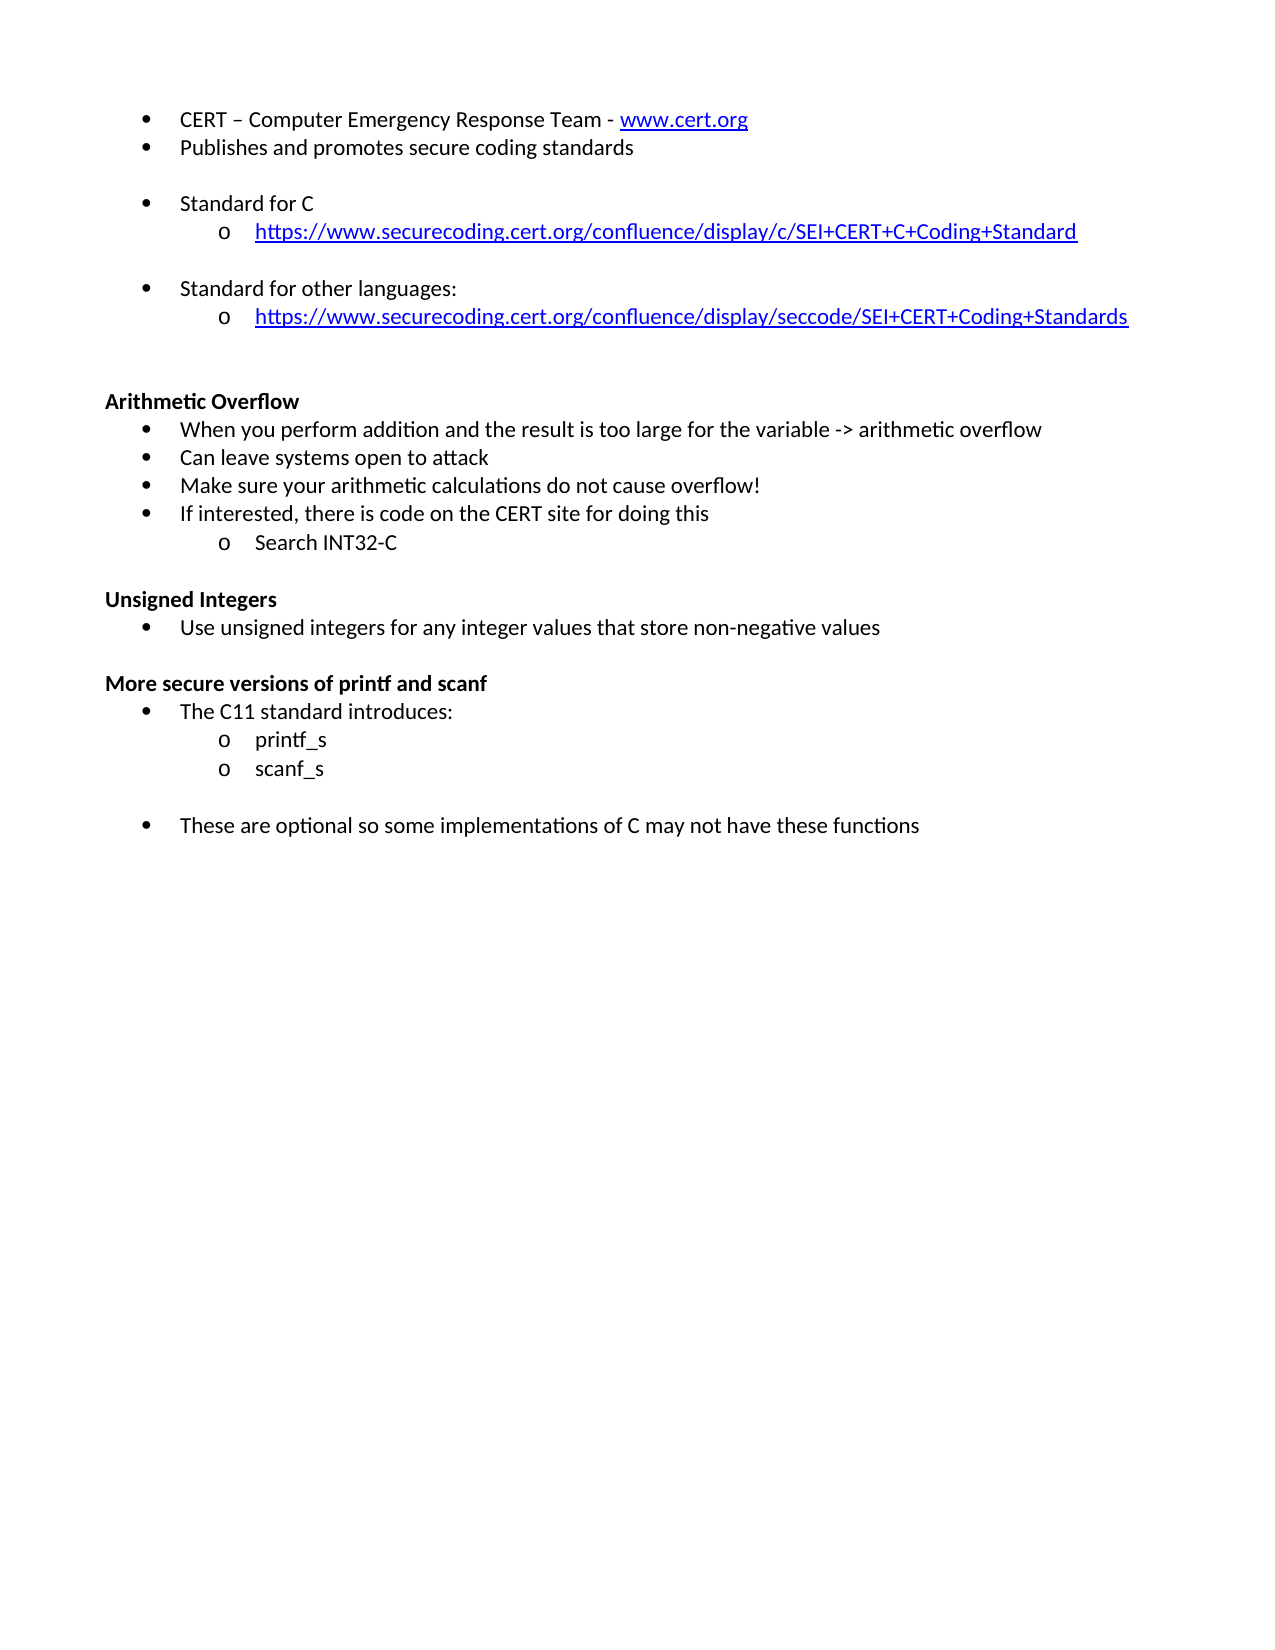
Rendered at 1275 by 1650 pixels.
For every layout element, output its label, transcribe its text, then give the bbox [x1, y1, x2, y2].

list Standard for other languages: [142, 274, 1170, 302]
list Publishes and promotes secure coding standards [142, 133, 1170, 161]
list These are optional so some implementations of C may not have these functions [142, 811, 1170, 839]
text More secure versions of printf and scanf [105, 669, 1170, 697]
list Make sure your arithmetic calculations do not cause overflow! [142, 472, 1170, 499]
list If interested, there is code on the CERT site for doing this [142, 499, 1170, 528]
text Unsigned Integers [105, 585, 1170, 613]
list Standard for C [142, 189, 1170, 217]
list Use unsigned integers for any integer values that store non-negative values [142, 613, 1170, 641]
list Search INT32-C [217, 528, 1170, 557]
list Can leave systems open to attack [142, 443, 1170, 472]
list printf_s [217, 725, 1170, 754]
list https://www.securecoding.cert.org/confluence/display/seccode/SEI+CERT+Coding+Standards [217, 302, 1170, 331]
list When you perform addition and the result is too large for the variable -> arithmetic overflow [142, 416, 1170, 443]
list CERT – Computer Emergency Response Team - www.cert.org [142, 105, 1170, 133]
list https://www.securecoding.cert.org/confluence/display/c/SEI+CERT+C+Coding+Standard [217, 217, 1170, 246]
list The C11 standard introduces: [142, 697, 1170, 725]
text Arithmetic Overflow [105, 387, 1170, 416]
list scanf_s [217, 754, 1170, 783]
